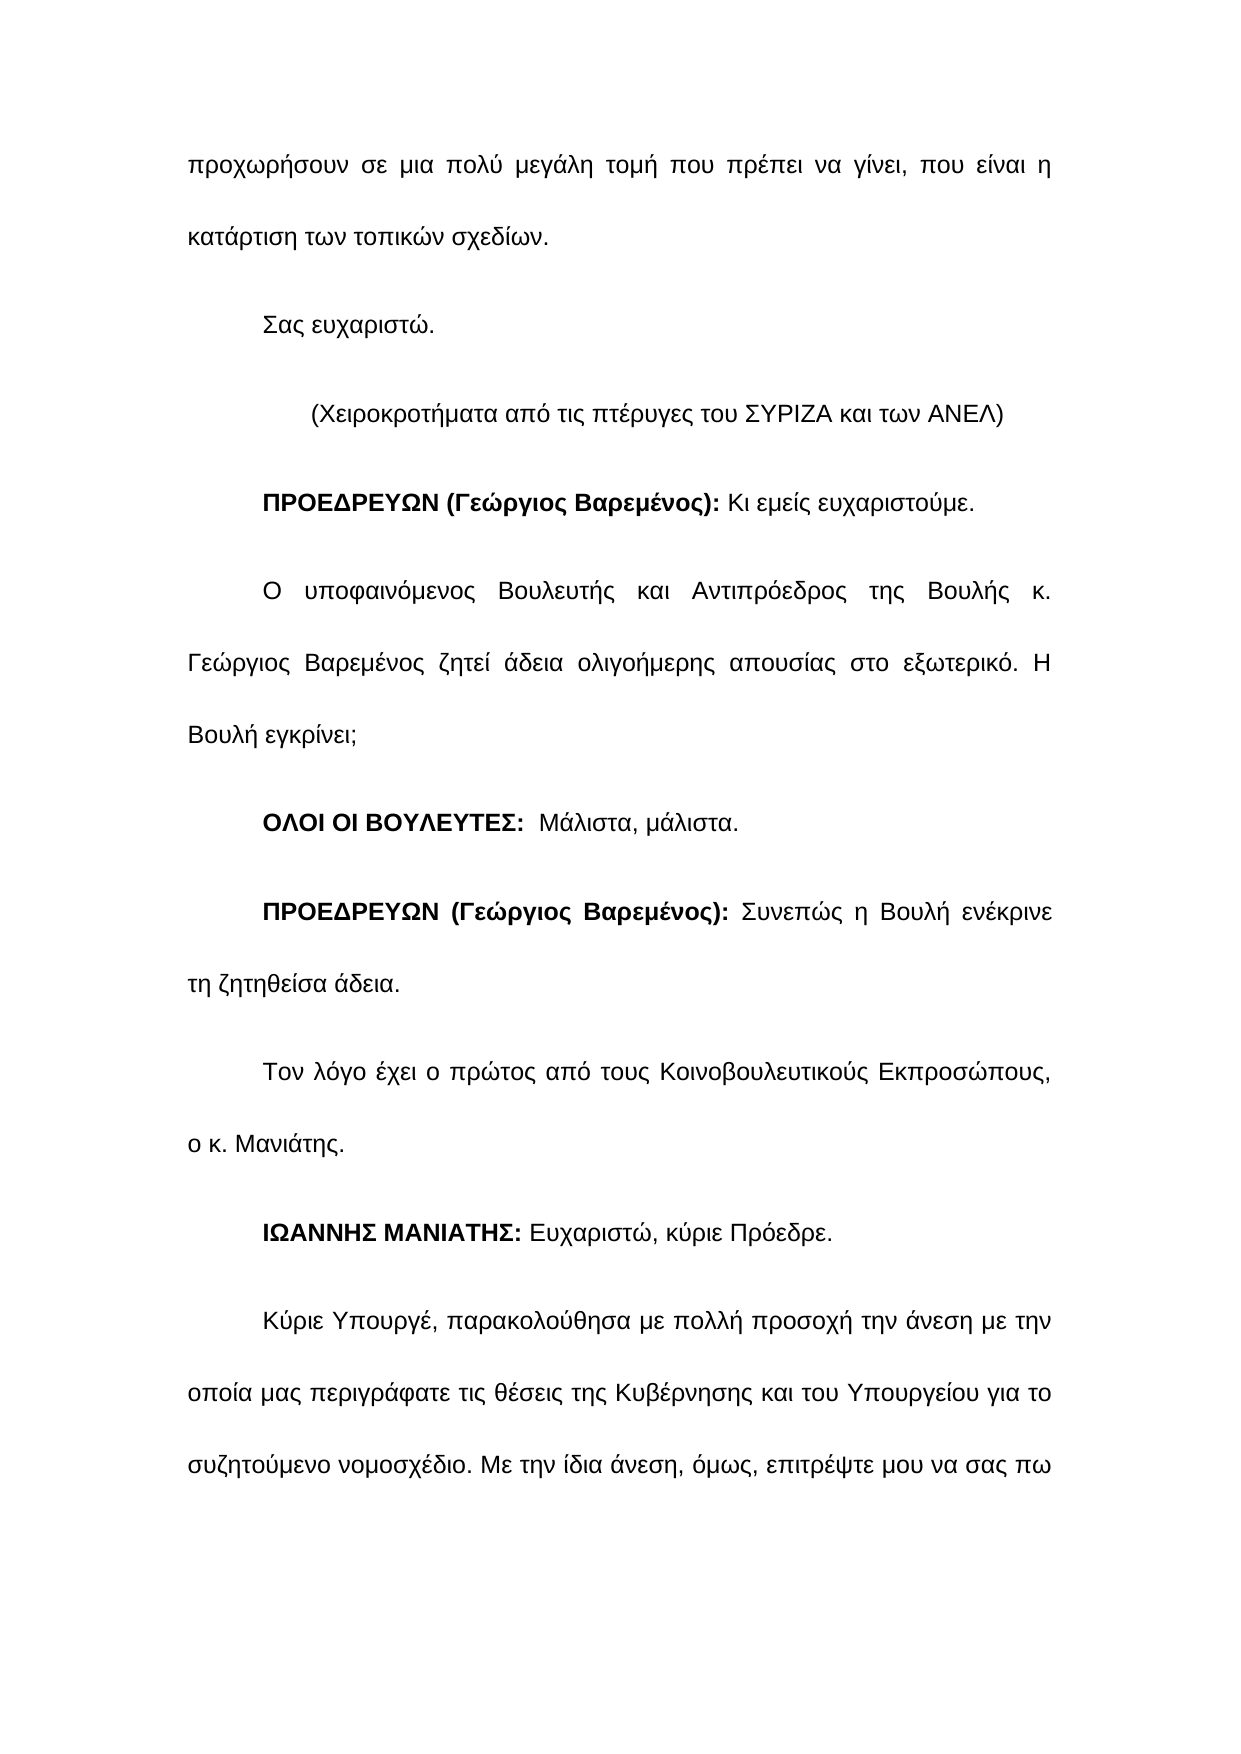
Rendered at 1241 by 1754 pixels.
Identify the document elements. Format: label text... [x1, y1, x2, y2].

text Σας ευχαριστώ. [187, 310, 1053, 339]
text ΟΛΟΙ ΟΙ ΒΟΥΛΕΥΤΕΣ: Μάλιστα, μάλιστα. [187, 808, 1053, 837]
text Ο υποφαινόμενος Βουλευτής και Αντιπρόεδρος της Βουλής κ. Γεώργιος Βαρεμένος ζητεί άδεια ολιγοήμερης απουσίας στο εξωτερικό. Η Βουλή εγκρίνει; [187, 576, 1053, 748]
text (Χειροκροτήματα από τις πτέρυγες του ΣΥΡΙΖΑ και των ΑΝΕΛ) [187, 399, 1053, 428]
text ΠΡΟΕΔΡΕΥΩΝ (Γεώργιος Βαρεμένος): Συνεπώς η Βουλή ενέκρινε τη ζητηθείσα άδεια. [187, 897, 1053, 997]
text ΙΩΑΝΝΗΣ ΜΑΝΙΑΤΗΣ: Ευχαριστώ, κύριε Πρόεδρε. [187, 1218, 1053, 1246]
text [187, 150, 1053, 251]
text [187, 1306, 1053, 1479]
text Τον λόγο έχει ο πρώτος από τους Κοινοβουλευτικούς Εκπροσώπους, ο κ. Μανιάτης. [187, 1057, 1053, 1158]
text ΠΡΟΕΔΡΕΥΩΝ (Γεώργιος Βαρεμένος): Κι εμείς ευχαριστούμε. [187, 487, 1053, 516]
